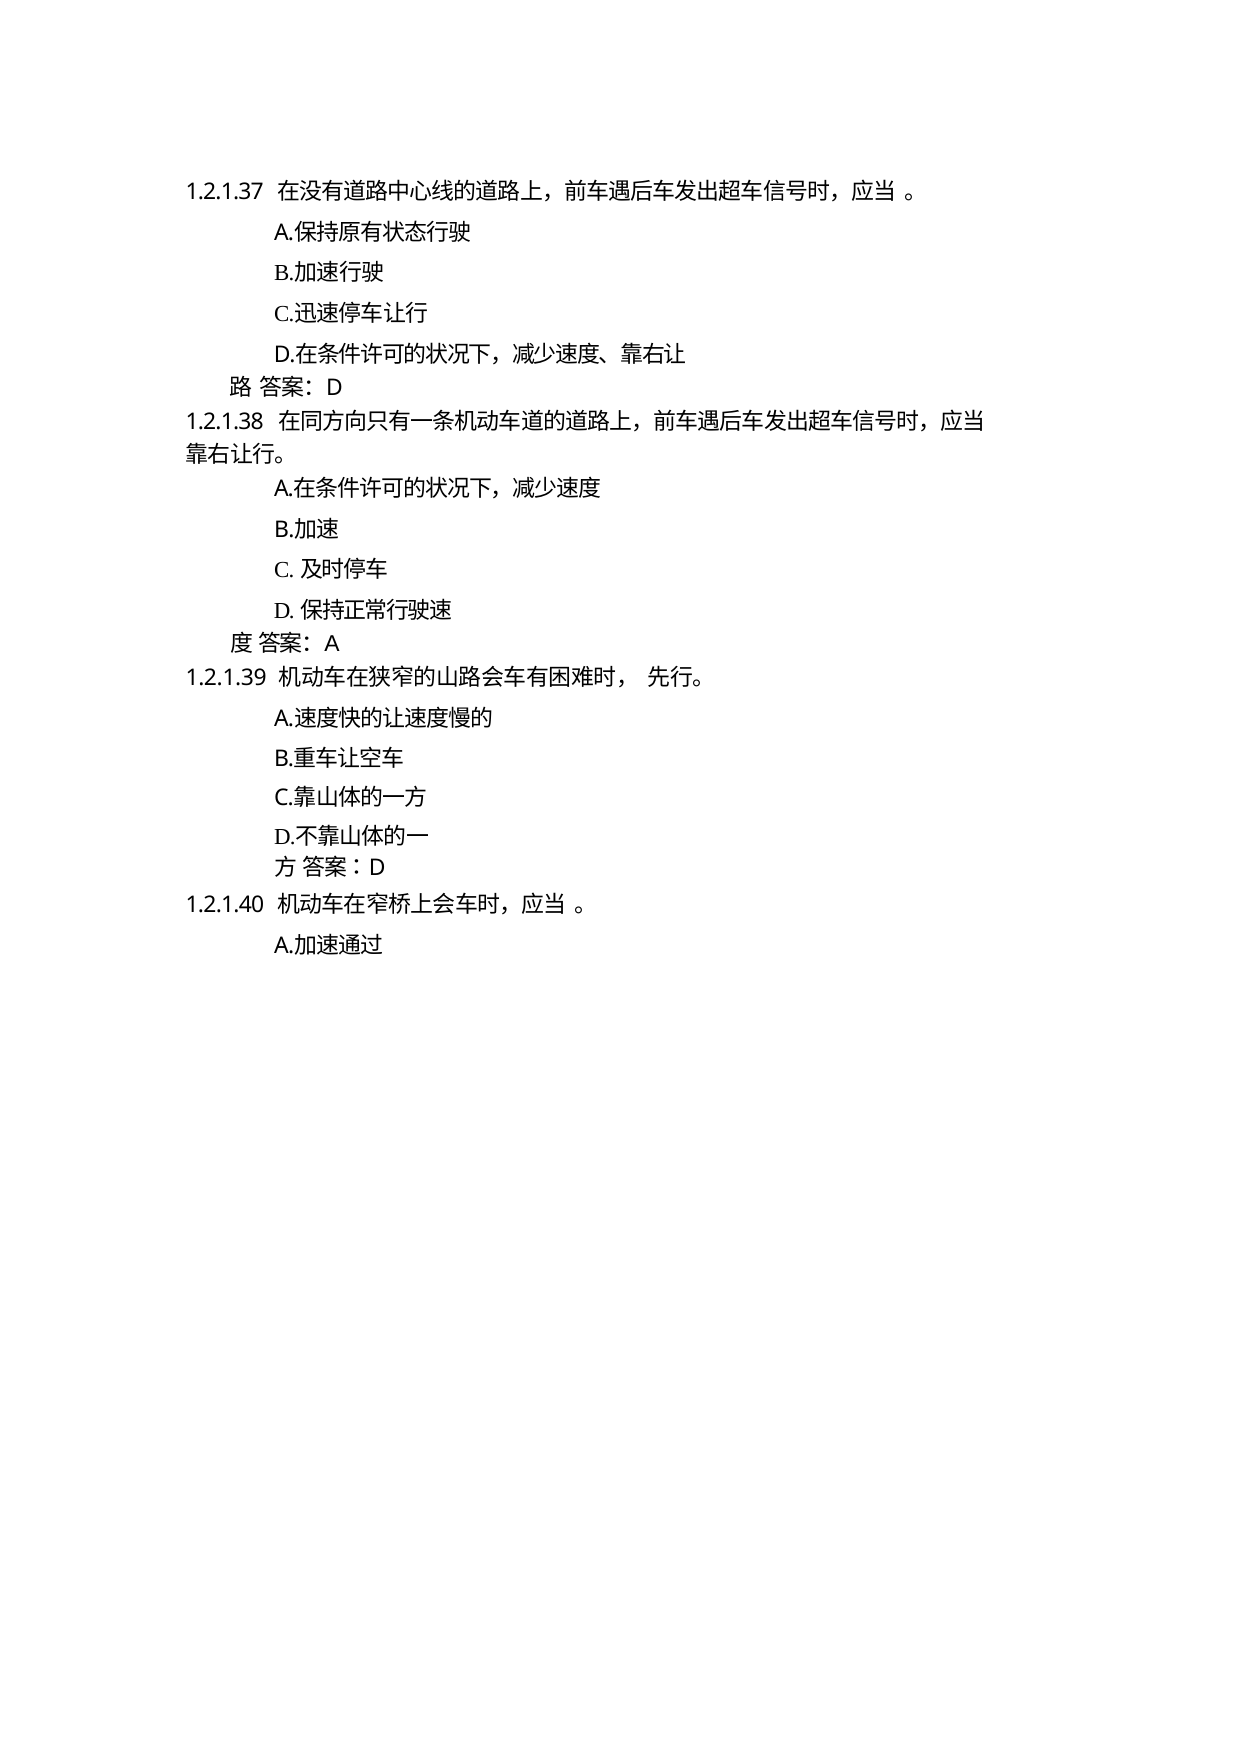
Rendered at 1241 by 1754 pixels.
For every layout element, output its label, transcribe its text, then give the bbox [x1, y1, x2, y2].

text B.重车让空车 [274, 740, 1054, 773]
text C.迅速停车让行 [274, 295, 1054, 328]
text B.加速 [274, 510, 1054, 544]
text A.保持原有状态行驶 [274, 213, 1054, 247]
text B.加速行驶 [274, 254, 1054, 287]
text C. 及时停车 [274, 551, 1054, 584]
text D. 保持正常行驶速度 答案：A [230, 592, 468, 658]
text C.靠山体的一方 [274, 781, 1054, 812]
text 1.2.1.39 机动车在狭窄的山路会车有困难时， 先行。 [185, 658, 1054, 692]
text A.加速通过 [274, 927, 1054, 960]
text 1.2.1.37 在没有道路中心线的道路上，前车遇后车发出超车信号时，应当 。 [185, 173, 1054, 206]
text 1.2.1.40 机动车在窄桥上会车时，应当 。 [185, 886, 1054, 919]
text 1.2.1.38 在同方向只有一条机动车道的道路上，前车遇后车发出超车信号时，应当 靠右让行。 [185, 403, 997, 469]
text A.速度快的让速度慢的 [274, 699, 1054, 733]
text D.在条件许可的状况下，减少速度、靠右让路 答案：D [229, 336, 708, 402]
text A.在条件许可的状况下，减少速度 [274, 469, 1054, 503]
text D.不靠山体的一方 答案：D [274, 820, 449, 882]
